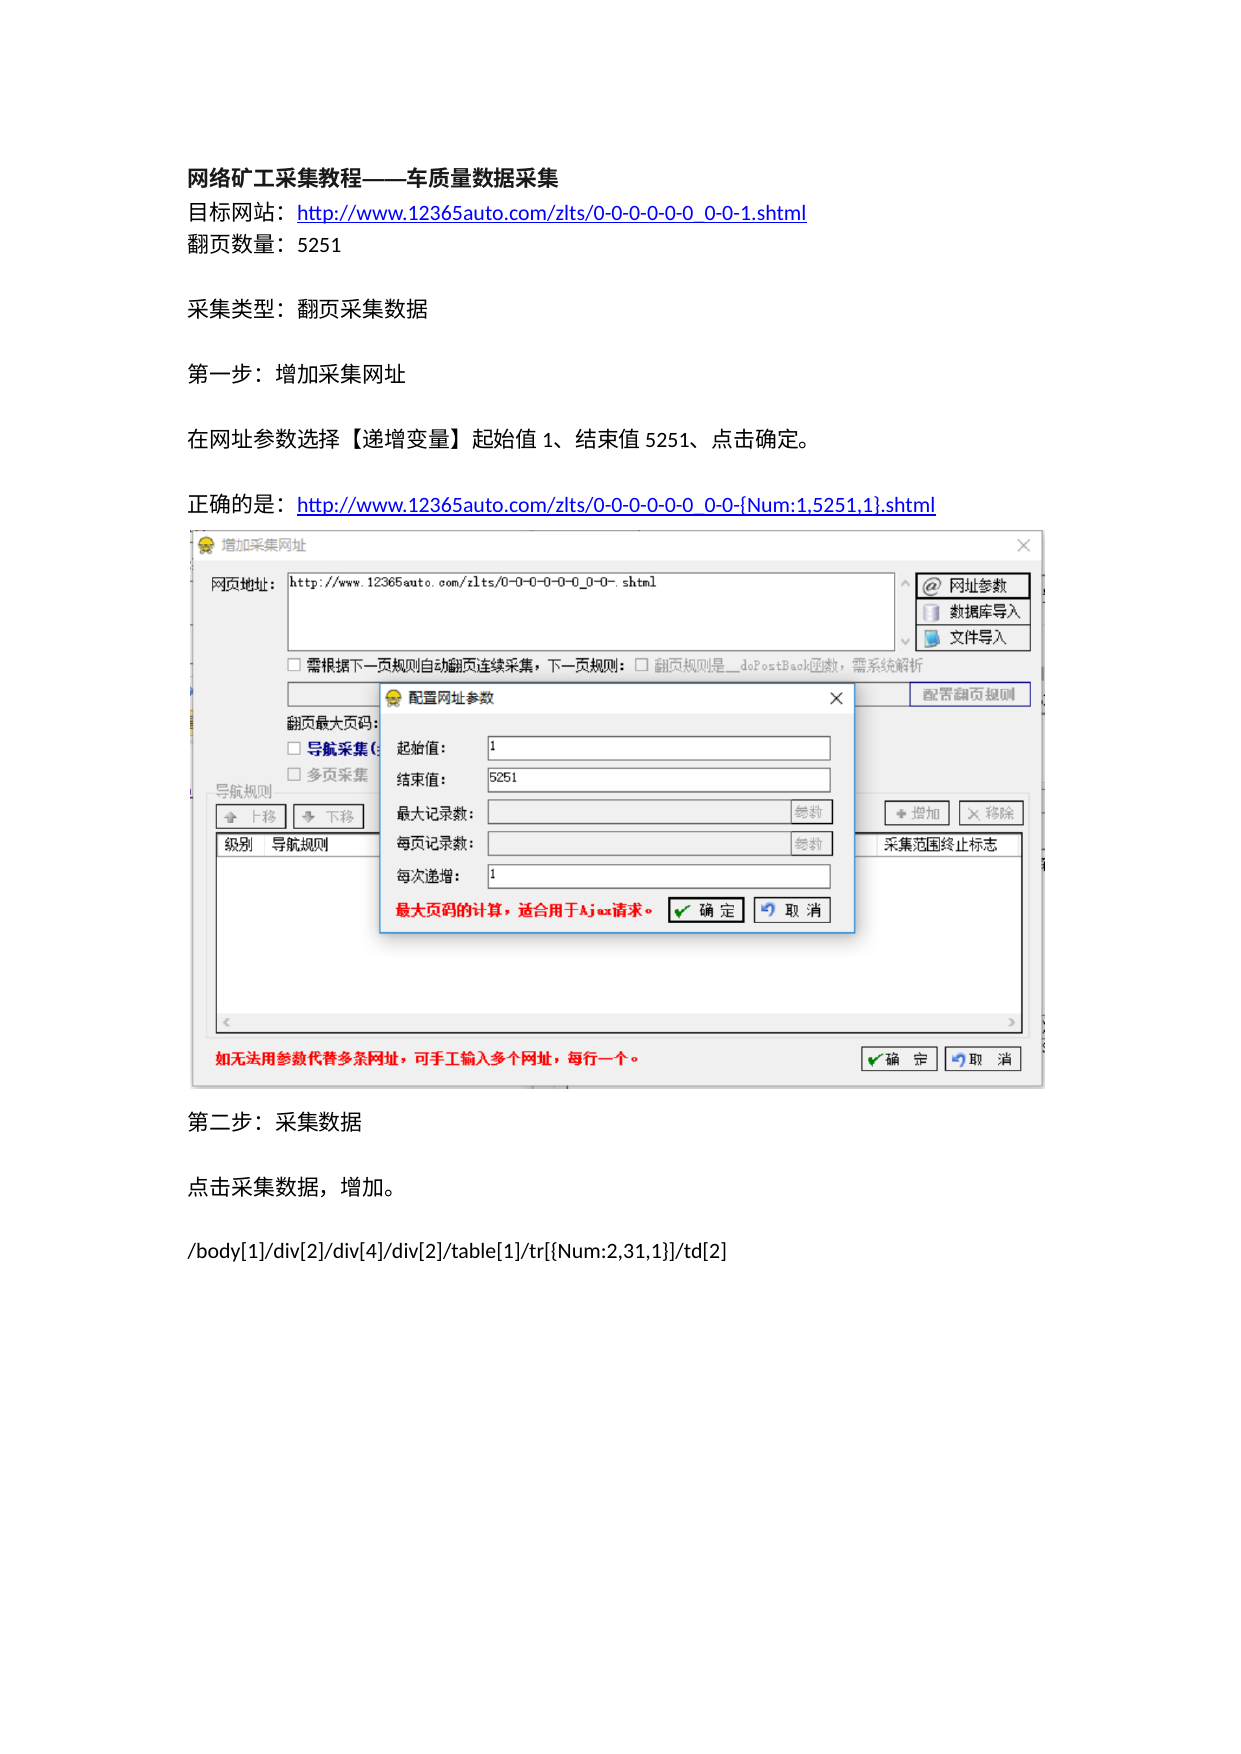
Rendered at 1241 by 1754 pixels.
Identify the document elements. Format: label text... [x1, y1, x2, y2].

text 第二步：采集数据 [187, 1104, 1053, 1137]
text 正确的是：http://www.12365auto.com/zlts/0-0-0-0-0-0_0-0-{Num:1,5251,1}.shtml [187, 487, 1053, 519]
text /body[1]/div[2]/div[4]/div[2]/table[1]/tr[{Num:2,31,1}]/td[2] [187, 1234, 1053, 1267]
text 采集类型：翻页采集数据 [187, 292, 1053, 324]
text 在网址参数选择【递增变量】起始值1、结束值5251、点击确定。 [187, 422, 1053, 454]
picture [187, 519, 1053, 1093]
text 点击采集数据，增加。 [187, 1169, 1053, 1202]
text 第一步：增加采集网址 [187, 357, 1053, 389]
text 翻页数量：5251 [187, 227, 1053, 259]
subtitle 网络矿工采集教程——车质量数据采集 [187, 162, 1053, 194]
text 目标网站：http://www.12365auto.com/zlts/0-0-0-0-0-0_0-0-1.shtml [187, 194, 1053, 227]
